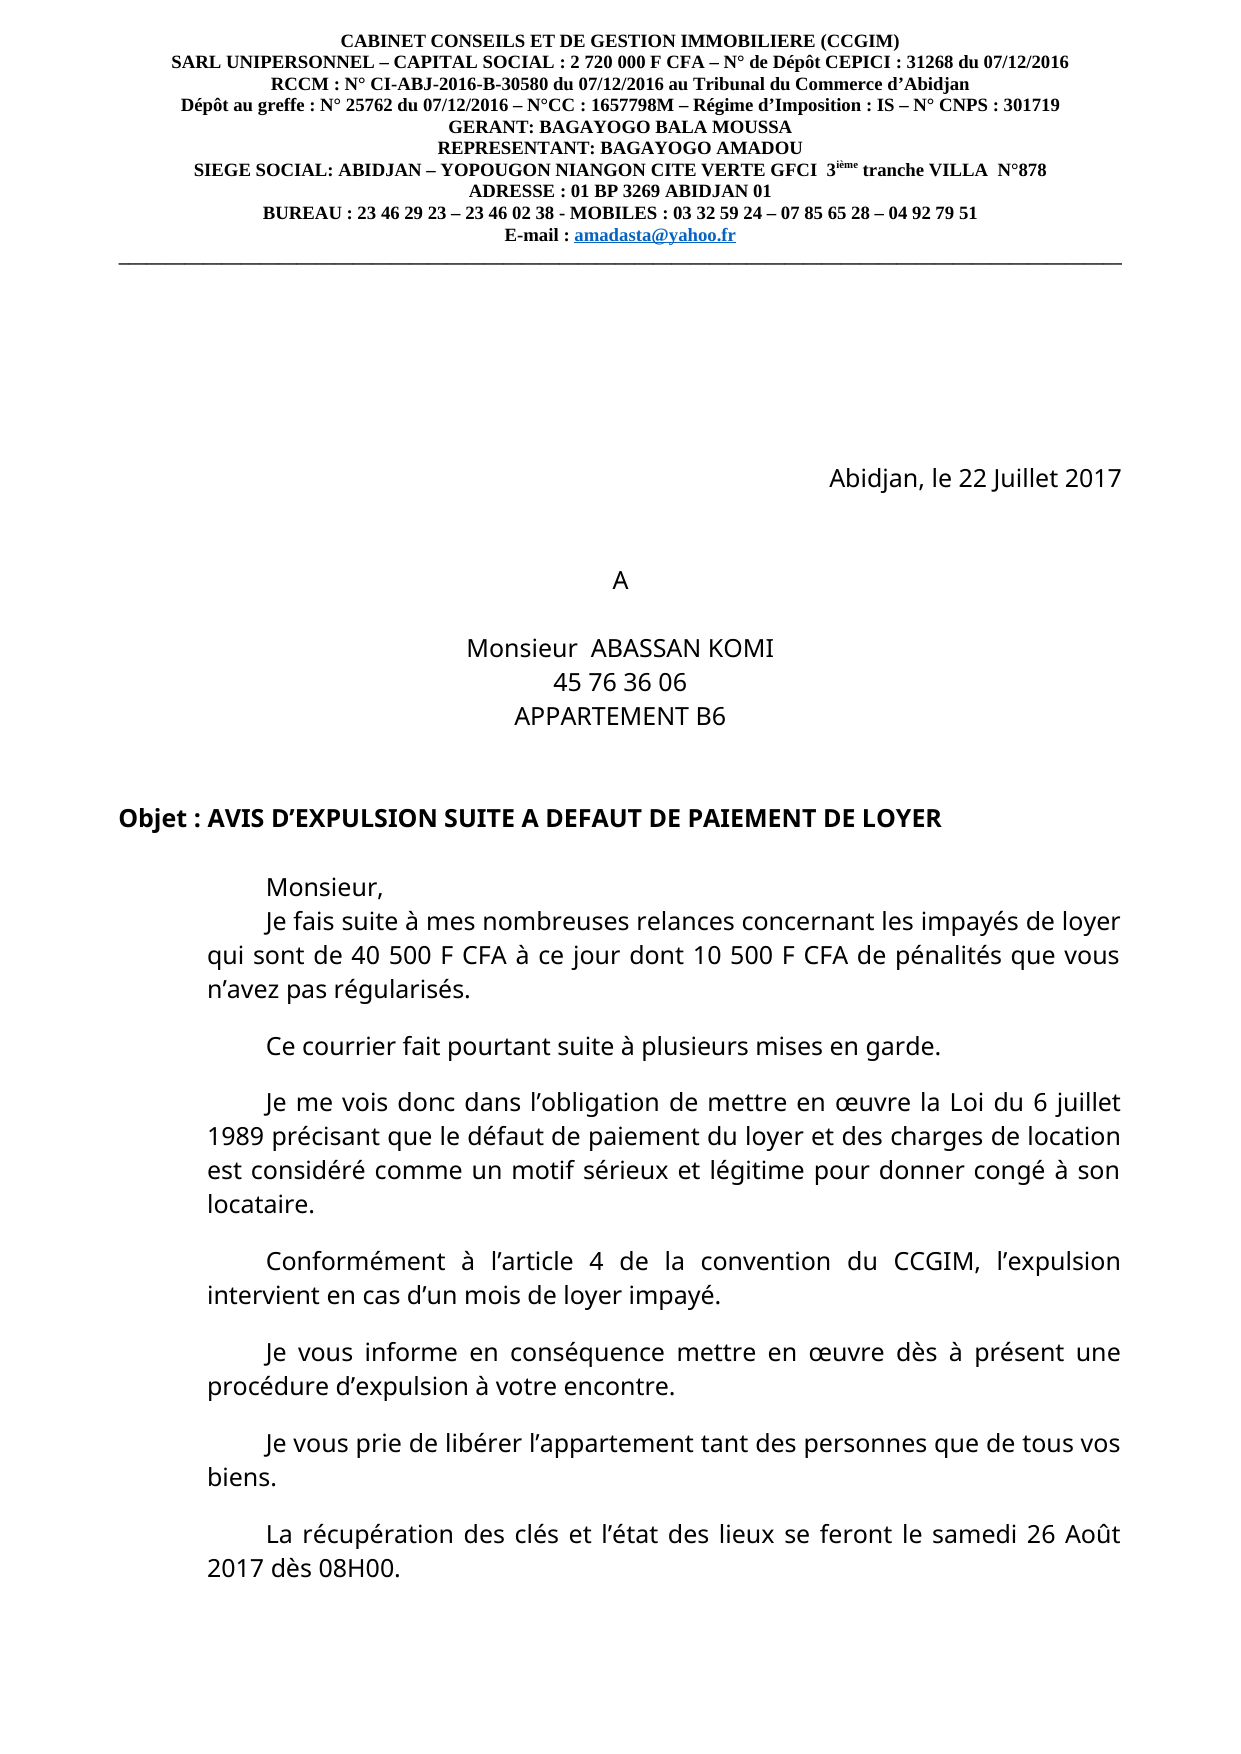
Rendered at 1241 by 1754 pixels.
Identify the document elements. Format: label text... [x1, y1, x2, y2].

text Objet : avis d’expulsion suite a defaut de paiement de loyer [118, 801, 1122, 835]
text Je vous informe en conséquence mettre en œuvre dès à présent une procédure d’expulsion à votre encontre. [207, 1335, 1122, 1403]
text Je fais suite à mes nombreuses relances concernant les impayés de loyer qui sont de 40 500 F CFA à ce jour dont 10 500 F CFA de pénalités que vous n’avez pas régularisés. [207, 903, 1122, 1005]
text Conformément à l’article 4 de la convention du CCGIM, l’expulsion intervient en cas d’un mois de loyer impayé. [207, 1244, 1122, 1312]
text Monsieur, [207, 869, 1122, 903]
text APPARTEMENT B6 [118, 699, 1122, 733]
text La récupération des clés et l’état des lieux se feront le samedi 26 Août 2017 dès 08H00. [207, 1516, 1122, 1584]
text Ce courrier fait pourtant suite à plusieurs mises en garde. [207, 1028, 1122, 1062]
text Abidjan, le 22 Juillet 2017 [118, 460, 1122, 494]
text Je me vois donc dans l’obligation de mettre en œuvre la Loi du 6 juillet 1989 précisant que le défaut de paiement du loyer et des charges de location est considéré comme un motif sérieux et légitime pour donner congé à son locataire. [207, 1085, 1122, 1221]
text 45 76 36 06 [118, 665, 1122, 699]
text Je vous prie de libérer l’appartement tant des personnes que de tous vos biens. [207, 1426, 1122, 1494]
text Monsieur ABASSAN KOMI [118, 631, 1122, 665]
text A [118, 563, 1122, 597]
